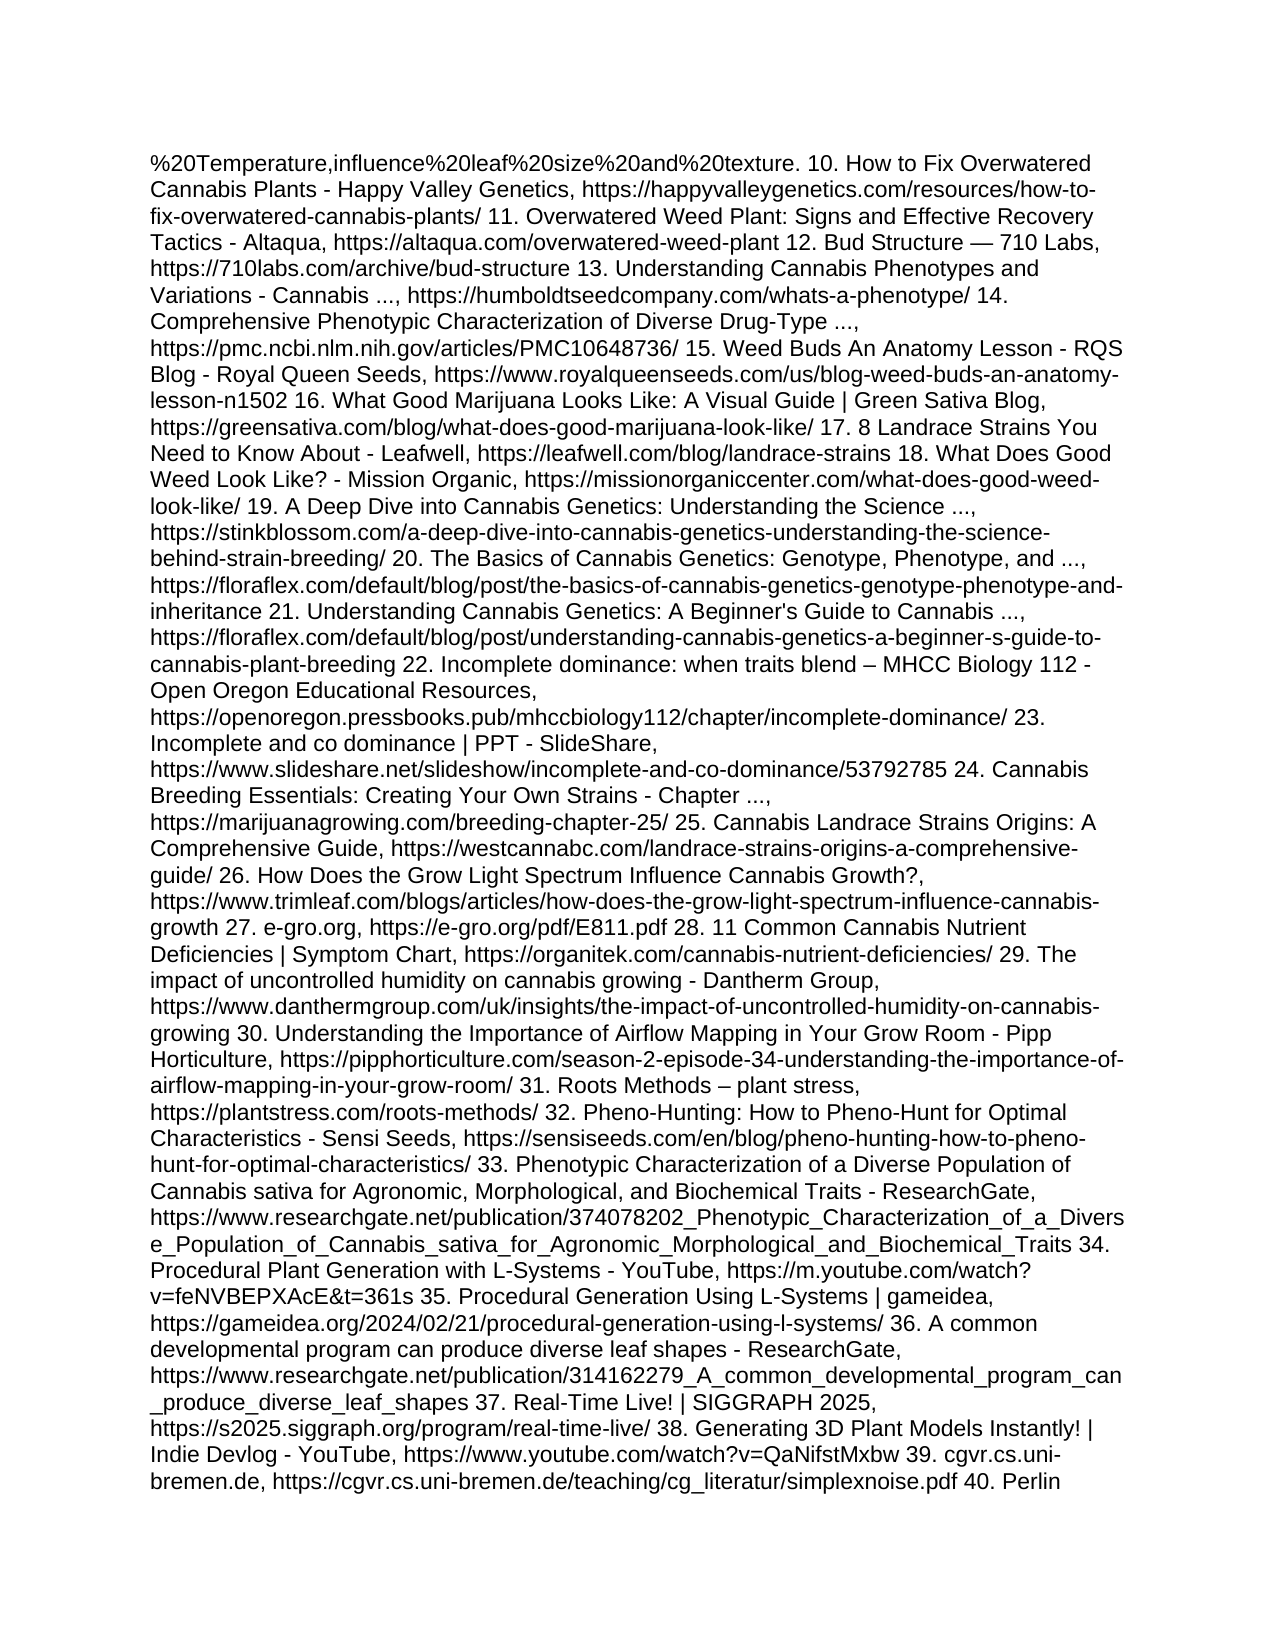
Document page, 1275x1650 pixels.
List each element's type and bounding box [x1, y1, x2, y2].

text [150, 150, 1125, 1494]
